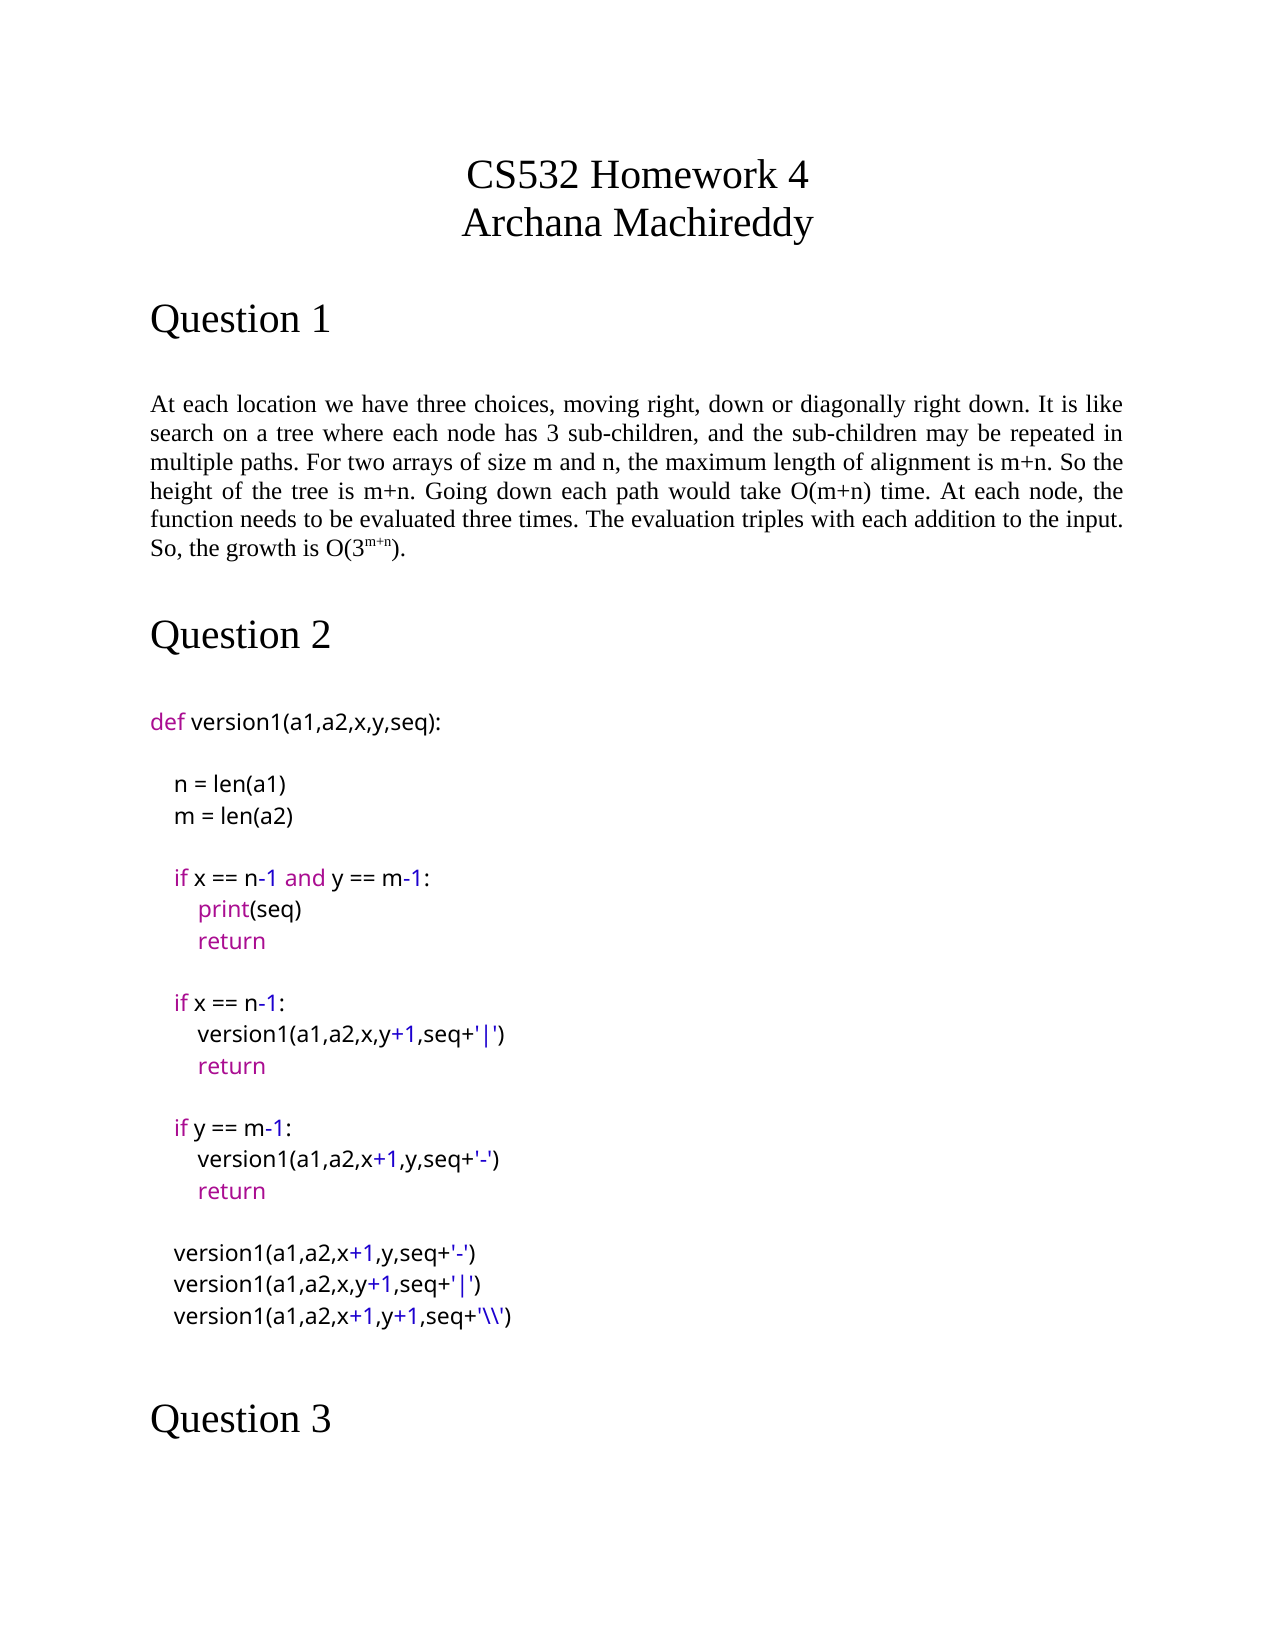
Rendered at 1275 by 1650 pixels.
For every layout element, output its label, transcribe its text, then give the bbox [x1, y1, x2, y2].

text m = len(a2) [150, 799, 1125, 831]
text if x == n-1: [150, 987, 1125, 1018]
text version1(a1,a2,x+1,y,seq+'-') [150, 1237, 1125, 1268]
text if x == n-1 and y == m-1: [150, 862, 1125, 893]
text print(seq) [150, 893, 1125, 924]
text return [150, 1049, 1125, 1081]
text version1(a1,a2,x,y+1,seq+'|') [150, 1018, 1125, 1049]
text Archana Machireddy [150, 198, 1125, 246]
text return [150, 924, 1125, 956]
text if y == m-1: [150, 1112, 1125, 1143]
text version1(a1,a2,x,y+1,seq+'|') [150, 1268, 1125, 1299]
text version1(a1,a2,x+1,y,seq+'-') [150, 1143, 1125, 1174]
text return [150, 1174, 1125, 1206]
text n = len(a1) [150, 768, 1125, 799]
text CS532 Homework 4 [150, 150, 1125, 198]
text Question 2 [150, 610, 1125, 658]
text At each location we have three choices, moving right, down or diagonally right down. It is like search on a tree where each node has 3 sub-children, and the sub-children may be repeated in multiple paths. For two arrays of size m and n, the maximum length of alignment is m+n. So the height of the tree is m+n. Going down each path would take O(m+n) time. At each node, the function needs to be evaluated three times. The evaluation triples with each addition to the input. So, the growth is O(3m+n). [150, 389, 1125, 562]
text Question 3 [150, 1393, 1125, 1441]
text Question 1 [150, 294, 1125, 342]
text version1(a1,a2,x+1,y+1,seq+'\\') [150, 1299, 1125, 1331]
text def version1(a1,a2,x,y,seq): [150, 706, 1125, 737]
